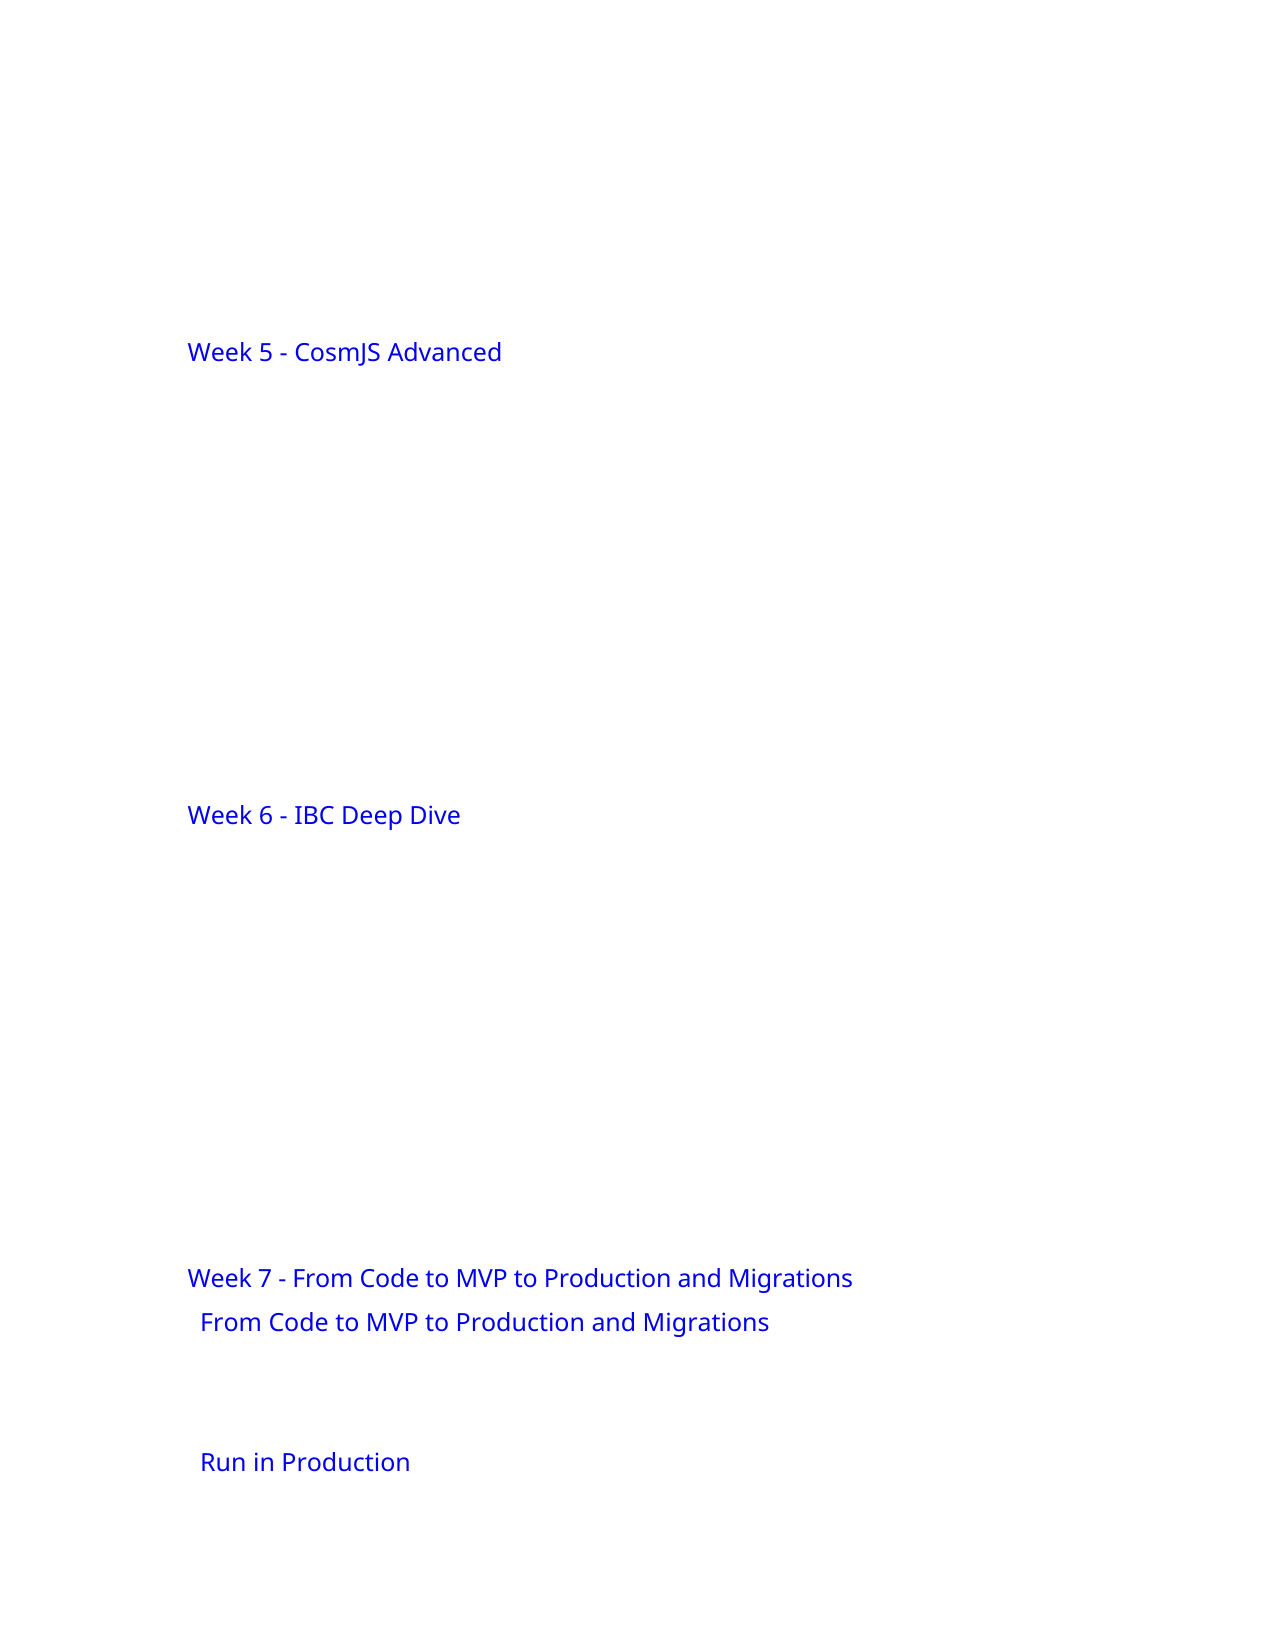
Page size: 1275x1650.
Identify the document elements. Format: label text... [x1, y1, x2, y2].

text Run in Production [150, 1445, 1037, 1479]
text Week 7 - From Code to MVP to Production and Migrations [187, 1261, 1087, 1295]
text Week 5 - CosmJS Advanced [187, 334, 1087, 368]
text From Code to MVP to Production and Migrations [150, 1305, 1037, 1339]
text Week 6 - IBC Deep Dive [187, 797, 1087, 832]
